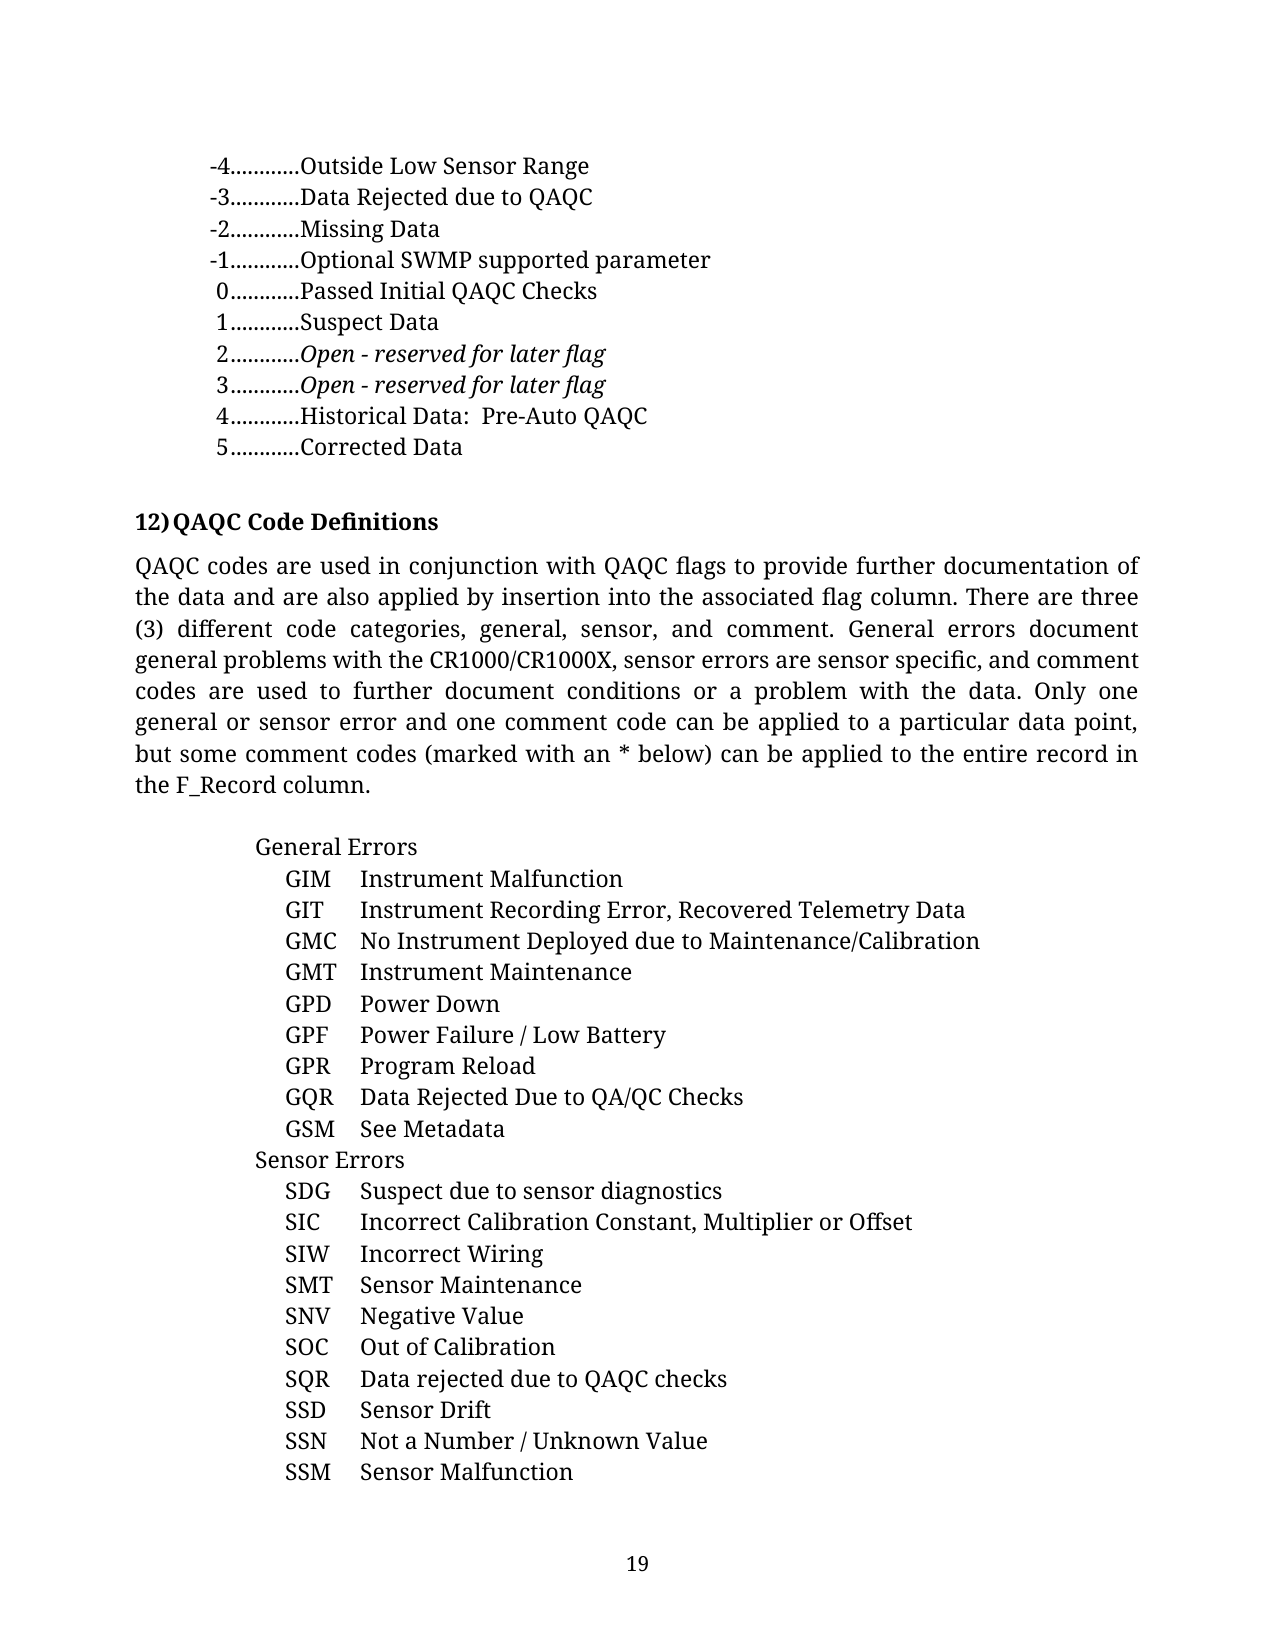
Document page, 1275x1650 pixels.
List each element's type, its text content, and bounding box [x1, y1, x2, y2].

text GMC No Instrument Deployed due to Maintenance/Calibration [285, 925, 1140, 956]
text SQR Data rejected due to QAQC checks [285, 1362, 1140, 1394]
text 2 Open - reserved for later flag [210, 337, 1140, 369]
text QAQC codes are used in conjunction with QAQC flags to provide further documentation of the data and are also applied by insertion into the associated flag column. There are three (3) different code categories, general, sensor, and comment. General errors document general problems with the CR1000/CR1000X, sensor errors are sensor specific, and comment codes are used to further document conditions or a problem with the data. Only one general or sensor error and one comment code can be applied to a particular data point, but some comment codes (marked with an * below) can be applied to the entire record in the F_Record column. [135, 550, 1140, 800]
text SSN Not a Number / Unknown Value [285, 1425, 1140, 1456]
text SSM Sensor Malfunction [285, 1456, 1140, 1487]
text GPR Program Reload [285, 1050, 1140, 1081]
text 5 Corrected Data [210, 431, 1140, 462]
text 1 Suspect Data [210, 306, 1140, 337]
text GMT Instrument Maintenance [285, 956, 1140, 987]
text -3 Data Rejected due to QAQC [210, 181, 1140, 212]
text GPD Power Down [285, 987, 1140, 1019]
text SSD Sensor Drift [285, 1394, 1140, 1425]
text SNV Negative Value [285, 1300, 1140, 1331]
text GSM See Metadata [285, 1112, 1140, 1144]
text SIW Incorrect Wiring [285, 1237, 1140, 1269]
text SIC Incorrect Calibration Constant, Multiplier or Offset [285, 1206, 1140, 1237]
text GIM Instrument Malfunction [285, 862, 1140, 894]
text 4 Historical Data: Pre-Auto QAQC [210, 400, 1140, 431]
text GPF Power Failure / Low Battery [285, 1019, 1140, 1050]
text -1 Optional SWMP supported parameter [210, 244, 1140, 275]
text SMT Sensor Maintenance [285, 1269, 1140, 1300]
text -2 Missing Data [210, 212, 1140, 244]
text Sensor Errors [255, 1144, 1140, 1175]
text GIT Instrument Recording Error, Recovered Telemetry Data [285, 894, 1140, 925]
text SOC Out of Calibration [285, 1331, 1140, 1362]
text -4 Outside Low Sensor Range [210, 150, 1140, 181]
text 3 Open - reserved for later flag [210, 369, 1140, 400]
text General Errors [255, 831, 1140, 862]
text SDG Suspect due to sensor diagnostics [285, 1175, 1140, 1206]
text 0 Passed Initial QAQC Checks [210, 275, 1140, 306]
subtitle QAQC Code Definitions [135, 506, 1140, 537]
text GQR Data Rejected Due to QA/QC Checks [285, 1081, 1140, 1112]
